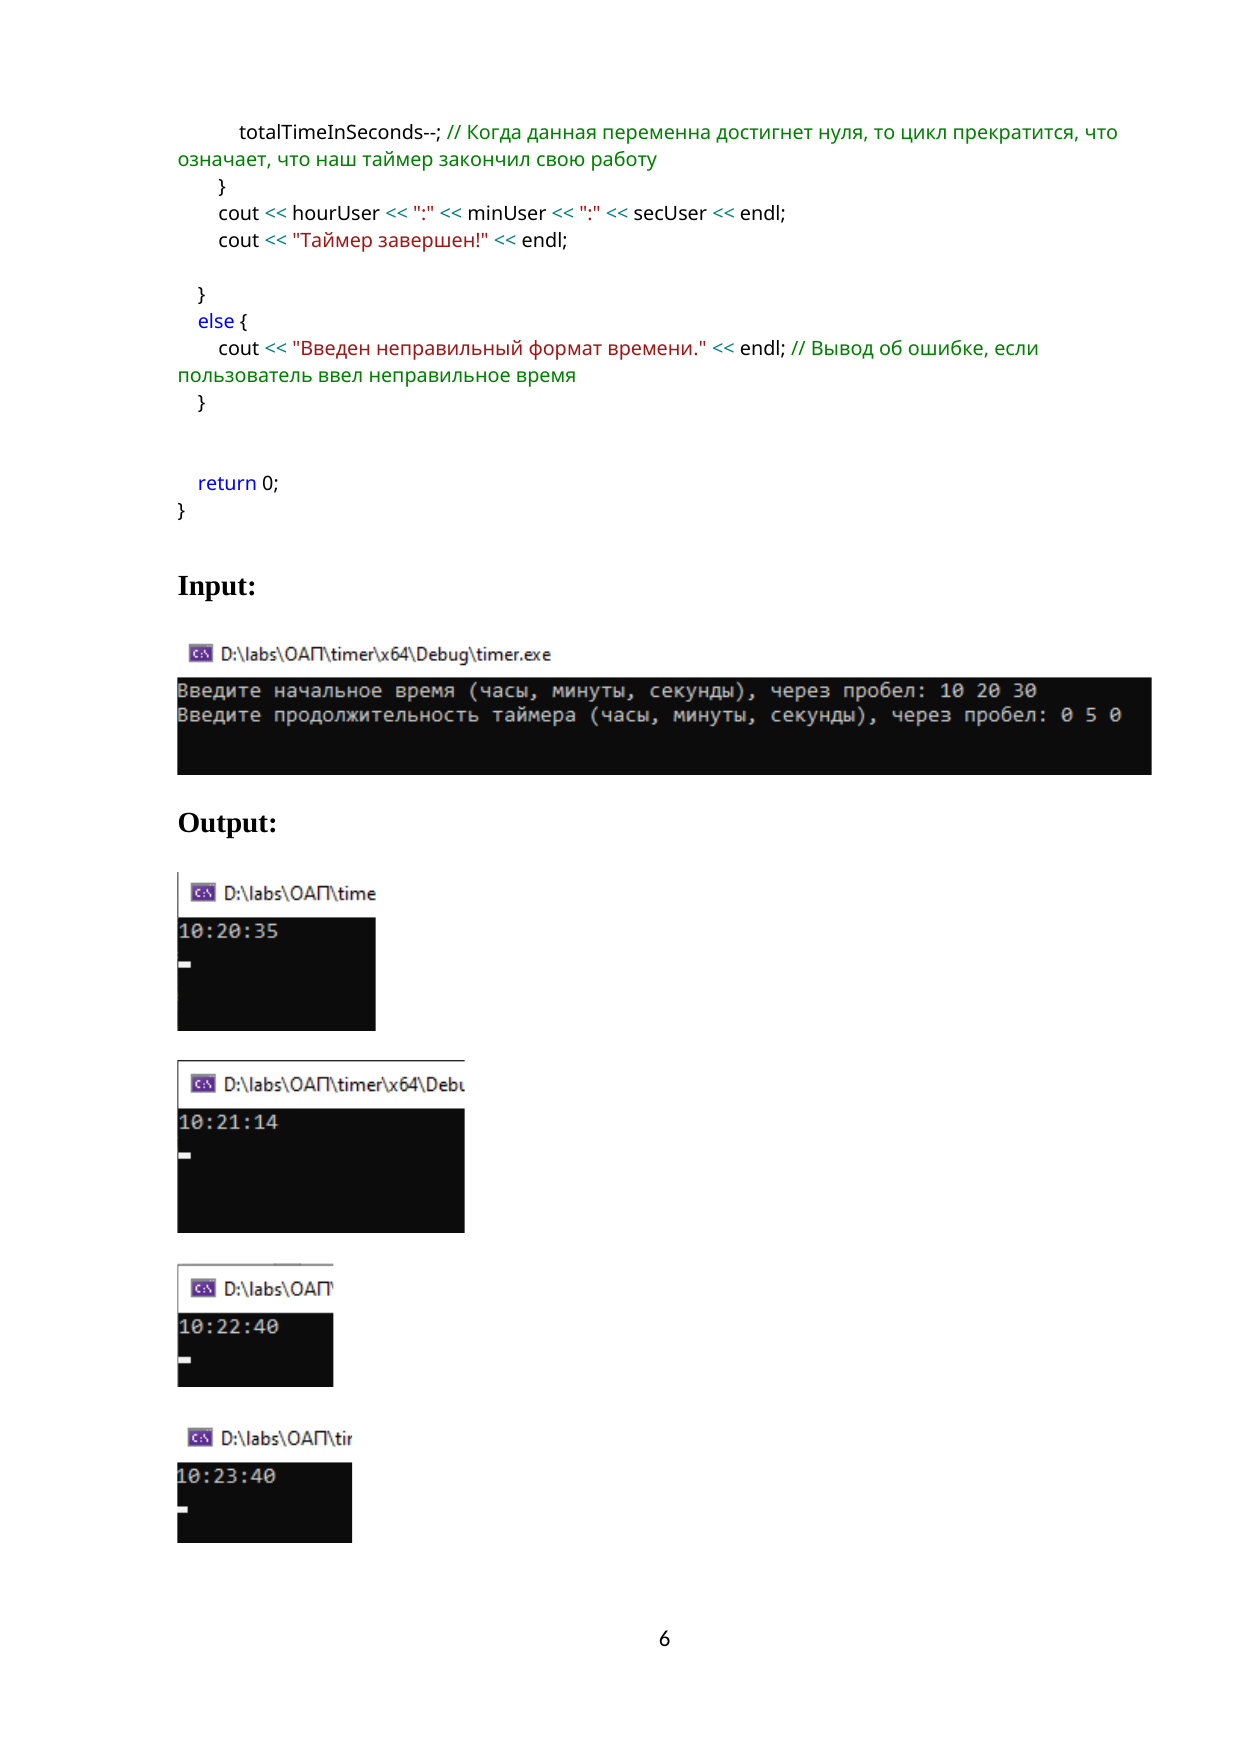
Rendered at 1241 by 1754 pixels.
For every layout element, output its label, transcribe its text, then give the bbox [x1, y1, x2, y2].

picture [177, 1263, 334, 1387]
text } [177, 172, 1152, 199]
text cout << hourUser << ":" << minUser << ":" << secUser << endl; [177, 199, 1152, 226]
picture [177, 1417, 353, 1543]
text return 0; [177, 469, 1152, 496]
text } [177, 280, 1152, 307]
text Input: [177, 568, 1152, 602]
text totalTimeInSeconds--; // Когда данная переменна достигнет нуля, то цикл прекратится, что означает, что наш таймер закончил свою работу [177, 118, 1152, 172]
text } [177, 496, 1152, 523]
text else { [177, 307, 1152, 334]
picture [177, 1060, 465, 1233]
text cout << "Таймер завершен!" << endl; [177, 226, 1152, 253]
text Output: [177, 805, 1152, 839]
text cout << "Введен неправильный формат времени." << endl; // Вывод об ошибке, если пользователь ввел неправильное время [177, 334, 1152, 388]
picture [177, 635, 1152, 775]
picture [177, 872, 376, 1031]
text } [177, 388, 1152, 415]
